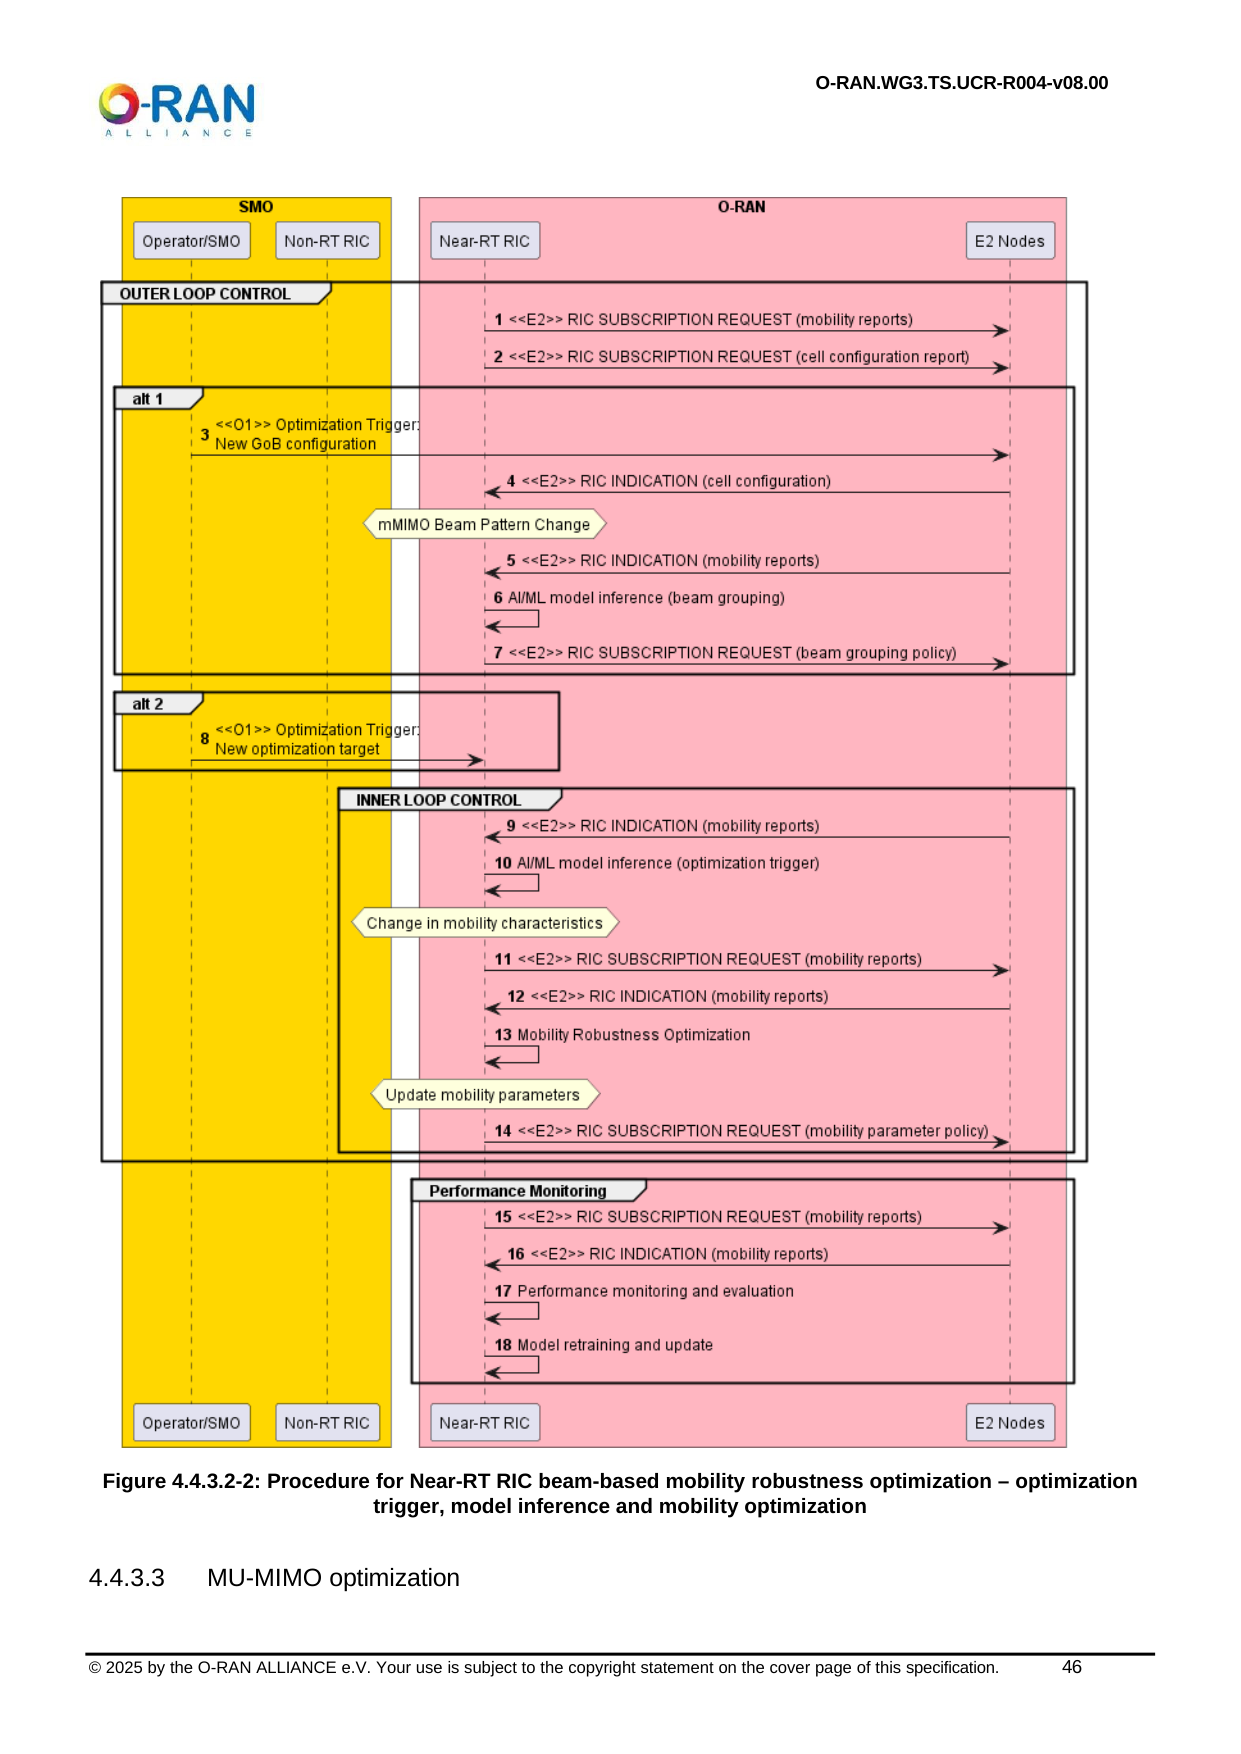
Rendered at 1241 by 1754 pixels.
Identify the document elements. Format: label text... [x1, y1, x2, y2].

picture [100, 197, 1089, 1448]
picture [88, 77, 265, 146]
subtitle MU-MIMO optimization [88, 1563, 1176, 1592]
subtitle Figure 4.4.3.2-2: Procedure for Near-RT RIC beam-based mobility robustness optimization – optimization trigger, model inference and mobility optimization [102, 1468, 1176, 1518]
